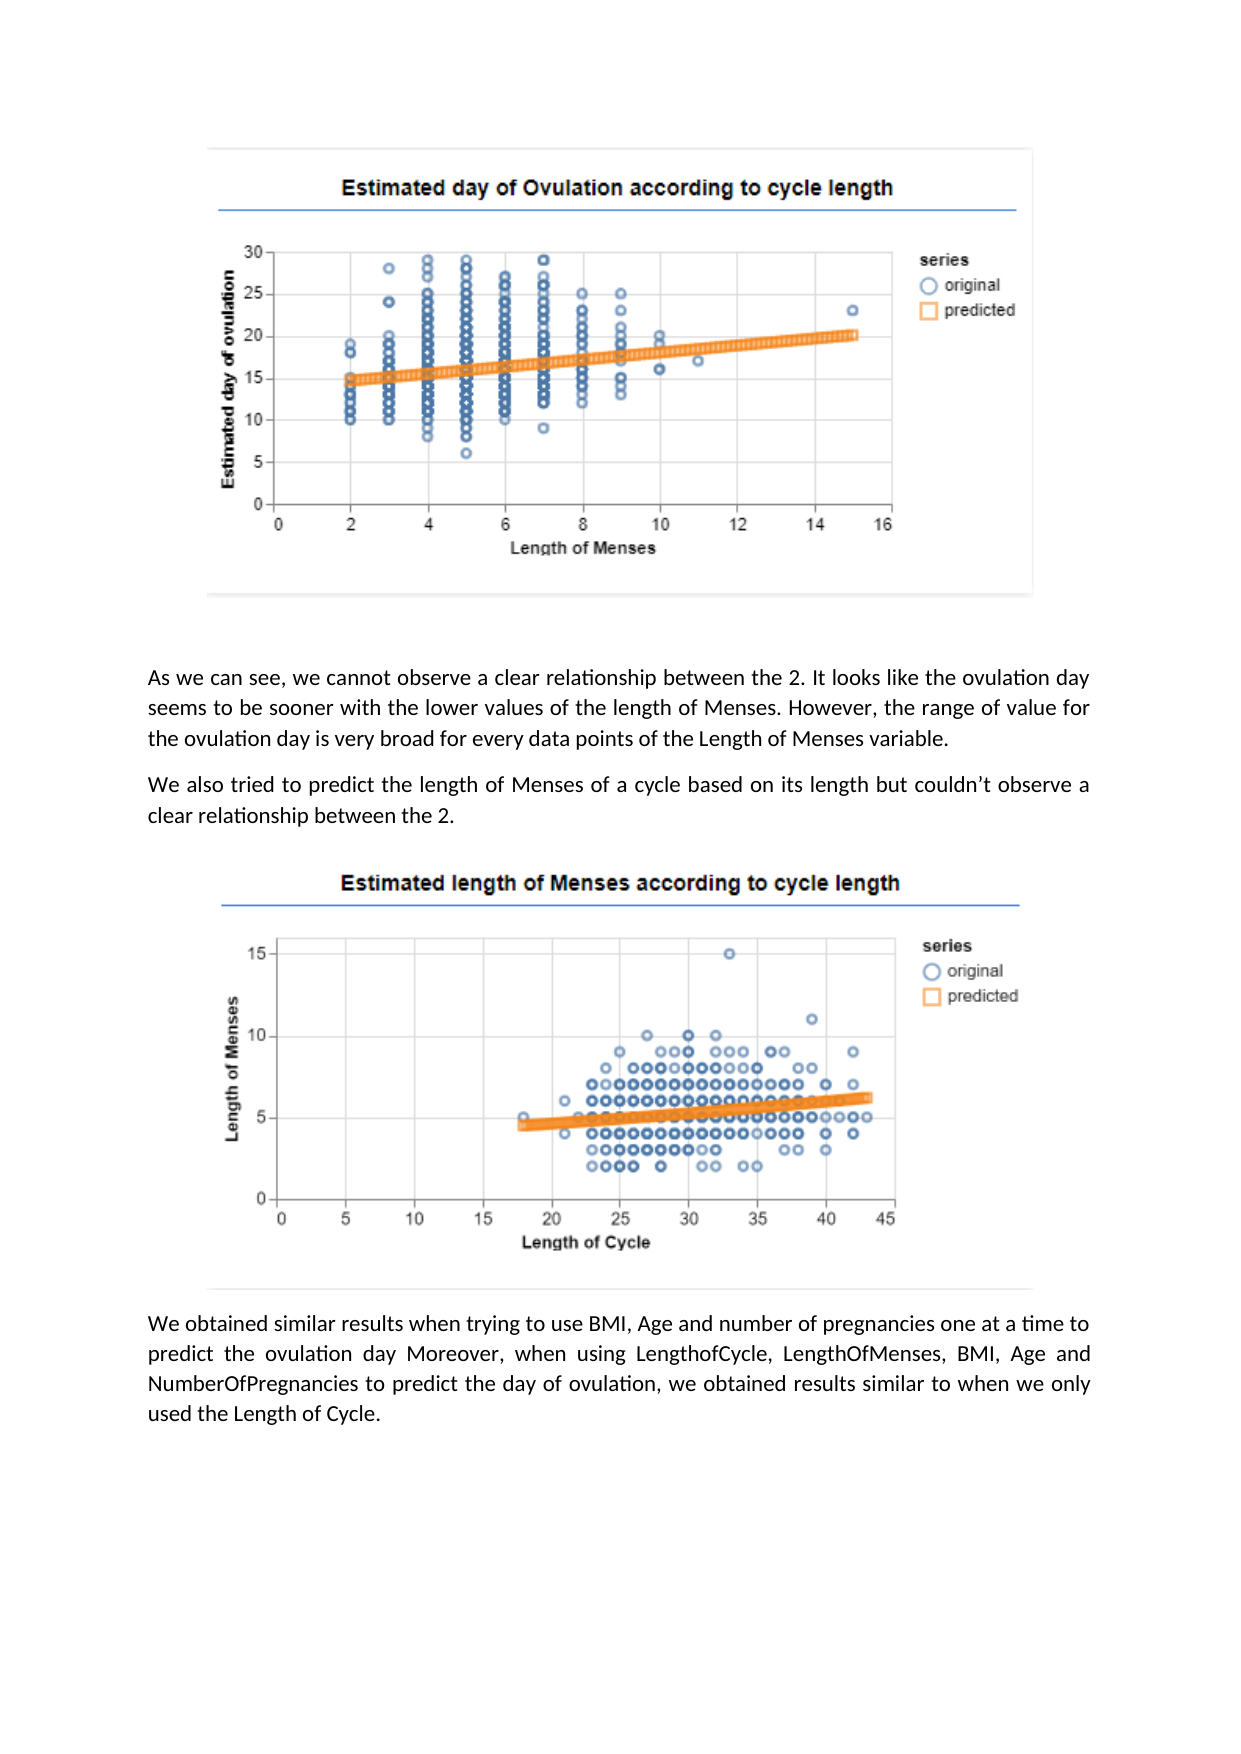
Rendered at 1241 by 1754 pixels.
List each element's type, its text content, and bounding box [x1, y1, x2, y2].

picture [206, 147, 1034, 598]
text We also tried to predict the length of Menses of a cycle based on its length but couldn’t observe a clear relationship between the 2. [148, 771, 1093, 829]
text We obtained similar results when trying to use BMI, Age and number of pregnancies one at a time to predict the ovulation day Moreover, when using LengthofCycle, LengthOfMenses, BMI, Age and NumberOfPregnancies to predict the day of ovulation, we obtained results similar to when we only used the Length of Cycle. [148, 1309, 1093, 1427]
picture [206, 847, 1034, 1290]
text As we can see, we cannot observe a clear relationship between the 2. It looks like the ovulation day seems to be sooner with the lower values of the length of Menses. However, the range of value for the ovulation day is very broad for every data points of the Length of Menses variable. [148, 663, 1093, 752]
